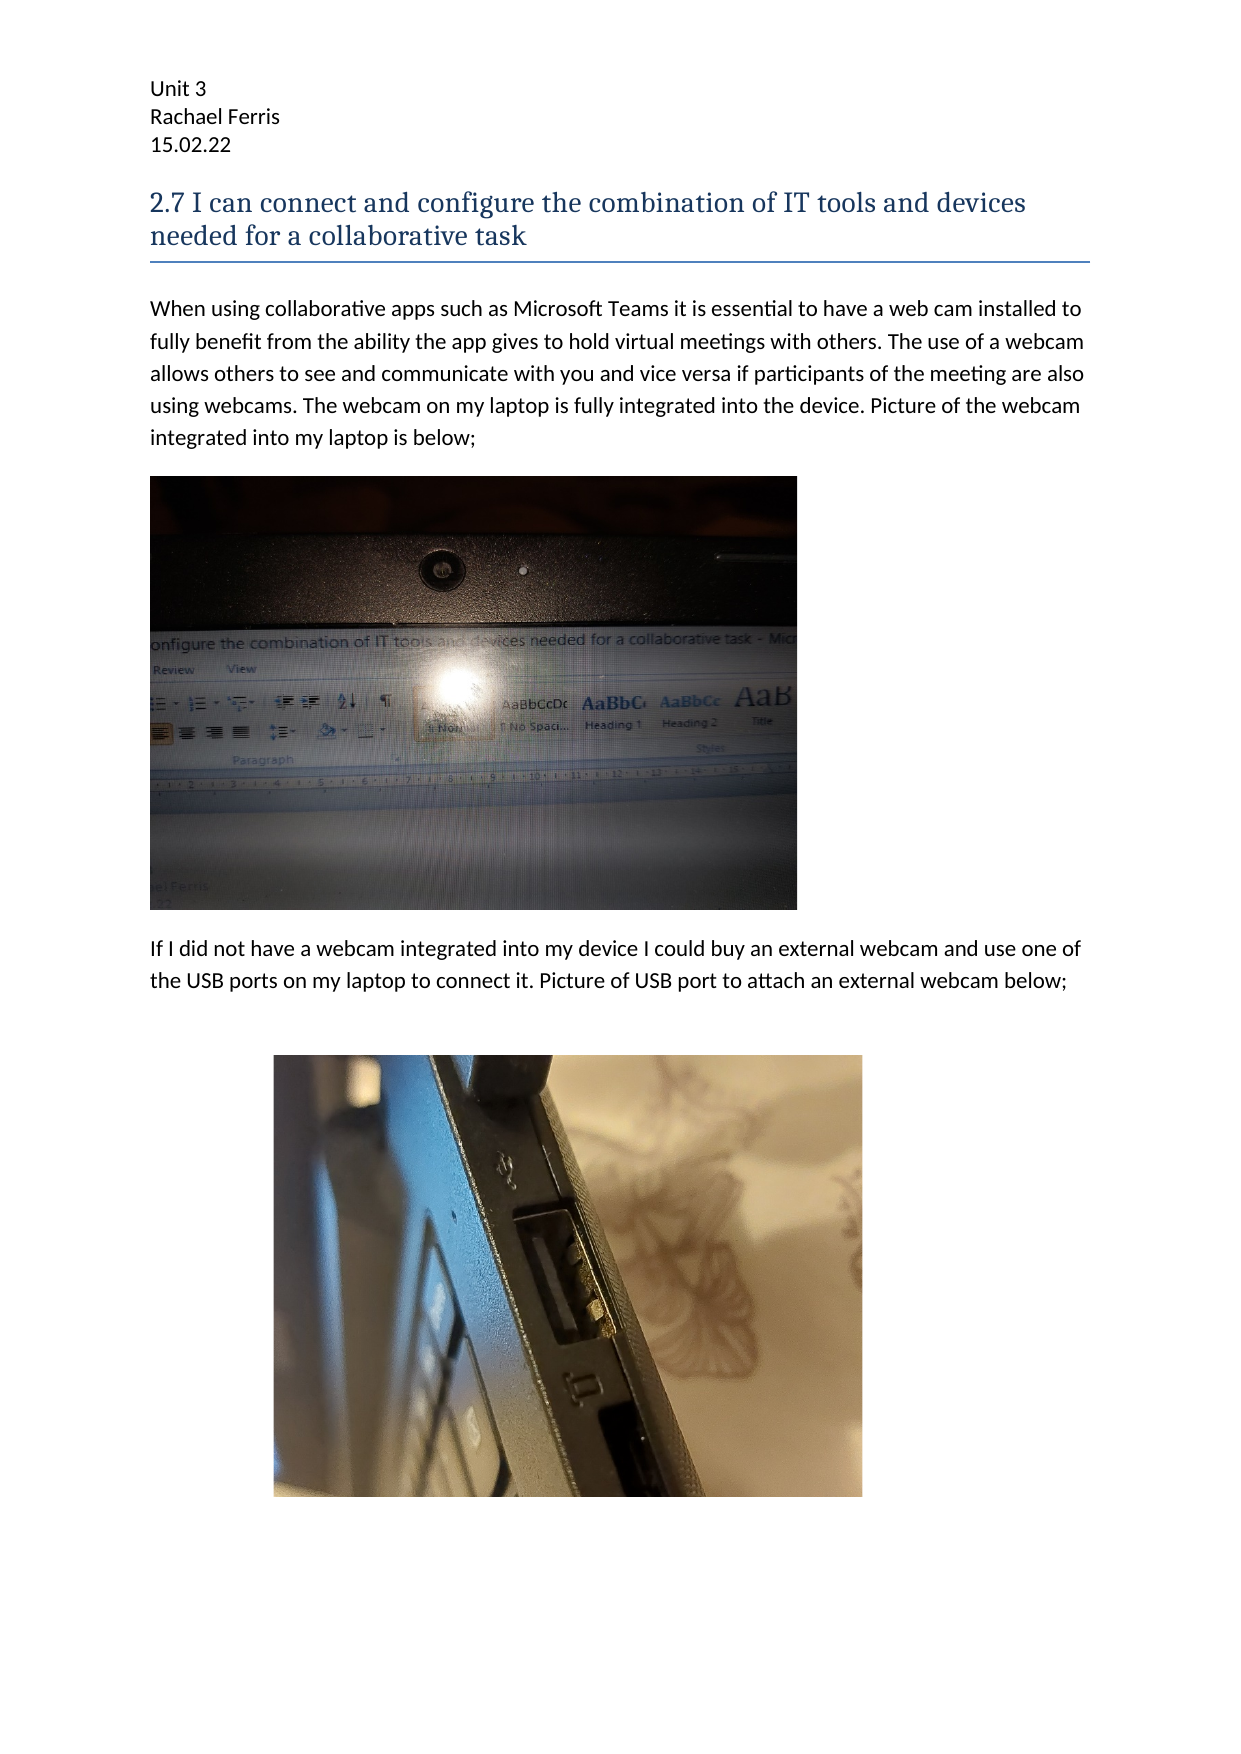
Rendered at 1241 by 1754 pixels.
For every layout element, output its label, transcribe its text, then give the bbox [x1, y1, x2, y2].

title 2.7 I can connect and configure the combination of IT tools and devices needed for a collaborative task [150, 186, 1090, 261]
text If I did not have a webcam integrated into my device I could buy an external webcam and use one of the USB ports on my laptop to connect it. Picture of USB port to attach an external webcam below; [150, 934, 1090, 994]
picture [273, 1055, 863, 1497]
text When using collaborative apps such as Microsoft Teams it is essential to have a web cam installed to fully benefit from the ability the app gives to hold virtual meetings with others. The use of a webcam allows others to see and communicate with you and vice versa if participants of the meeting are also using webcams. The webcam on my laptop is fully integrated into the device. Picture of the webcam integrated into my laptop is below; [150, 294, 1090, 451]
picture [150, 476, 798, 910]
